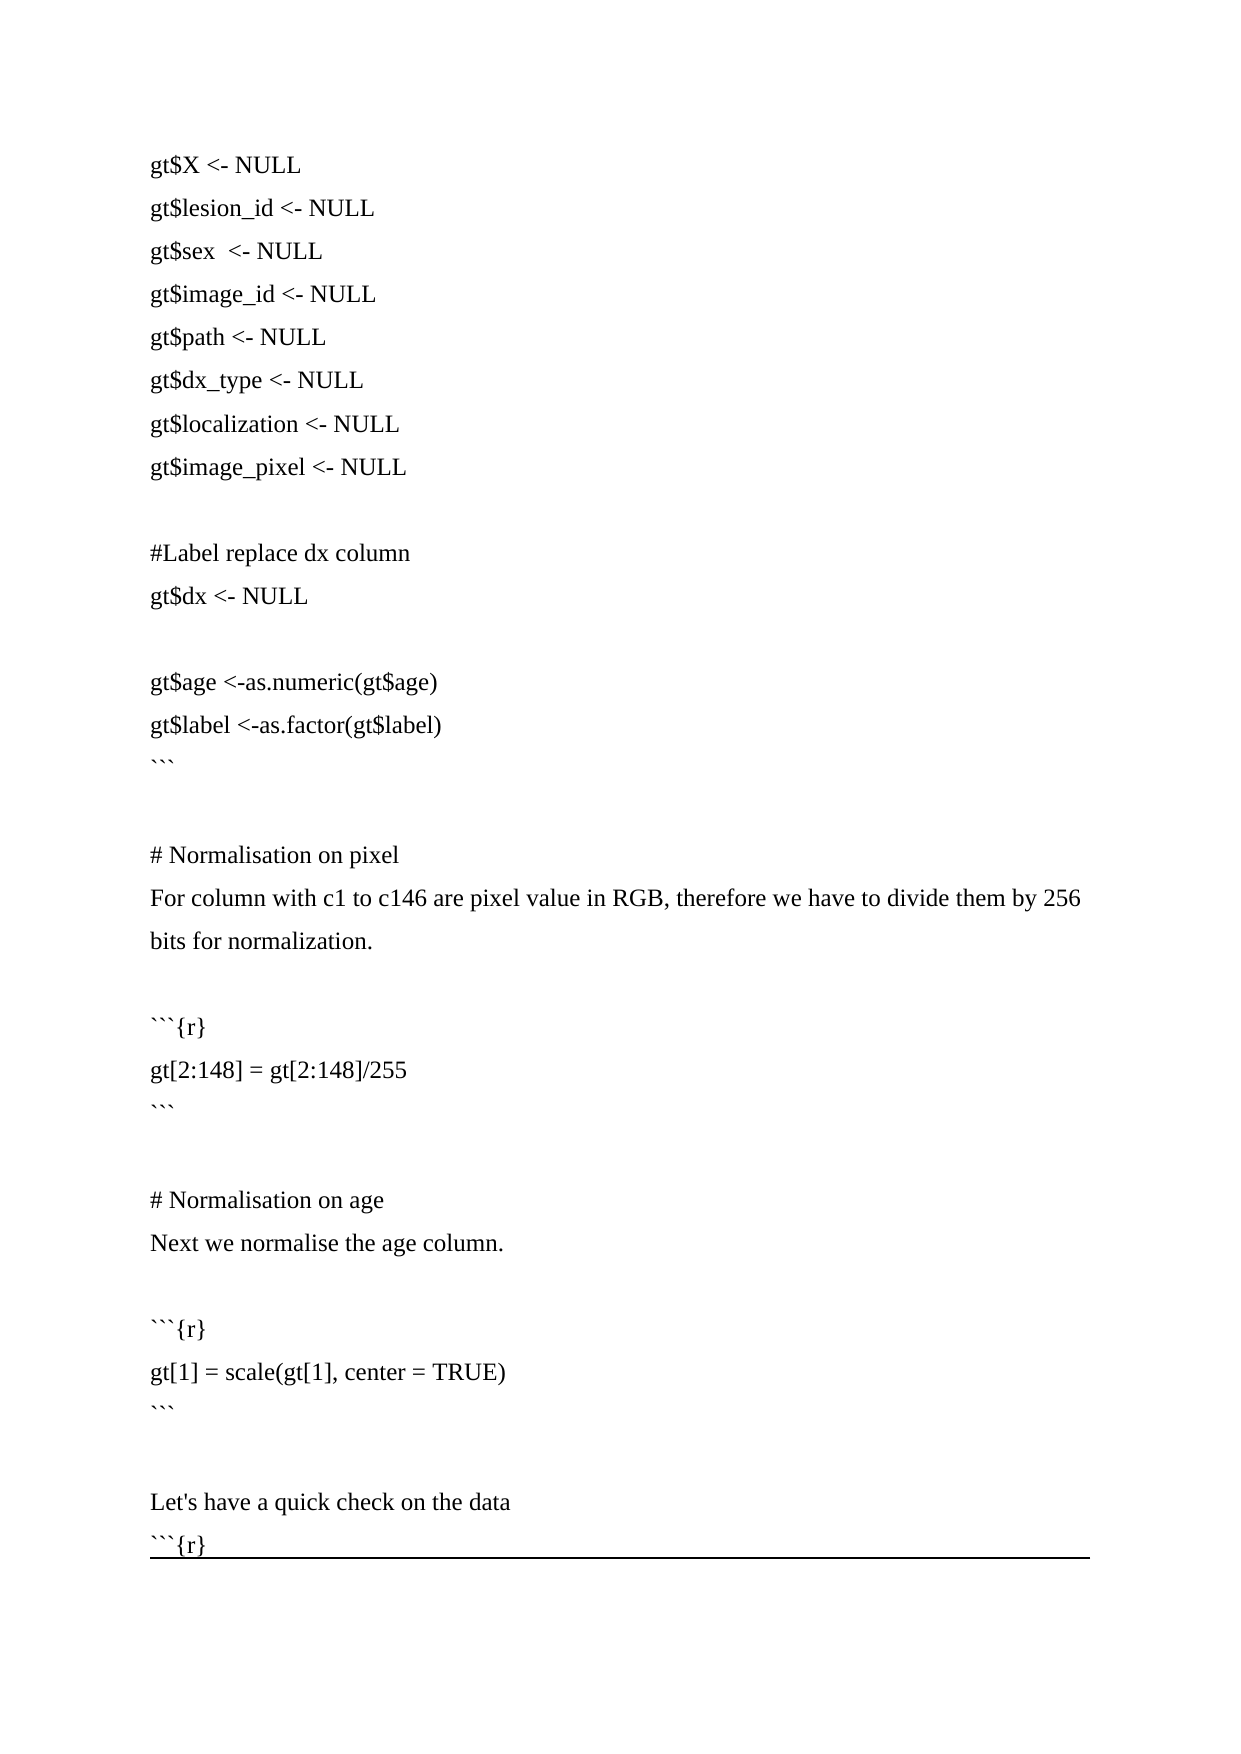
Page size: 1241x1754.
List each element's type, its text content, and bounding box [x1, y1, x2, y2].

text ```{r} [150, 1012, 1090, 1041]
text Next we normalise the age column. [150, 1228, 1090, 1257]
text gt$dx <- NULL [150, 581, 1090, 610]
text For column with c1 to c146 are pixel value in RGB, therefore we have to divide them by 256 bits for normalization. [150, 883, 1090, 955]
text #Label replace dx column [150, 538, 1090, 567]
text gt$localization <- NULL [150, 409, 1090, 437]
text ``` [150, 754, 1090, 782]
text ```{r} [150, 1314, 1090, 1343]
text # Normalisation on pixel [150, 840, 1090, 869]
text # Normalisation on age [150, 1185, 1090, 1214]
text gt[2:148] = gt[2:148]/255 [150, 1056, 1090, 1084]
text gt$image_id <- NULL [150, 279, 1090, 308]
text ``` [150, 1099, 1090, 1127]
text gt$age <-as.numeric(gt$age) [150, 667, 1090, 696]
text gt$image_pixel <- NULL [150, 452, 1090, 481]
text gt$sex <- NULL [150, 236, 1090, 265]
text gt$label <-as.factor(gt$label) [150, 711, 1090, 739]
text gt[1] = scale(gt[1], center = TRUE) [150, 1357, 1090, 1386]
text gt$lesion_id <- NULL [150, 193, 1090, 222]
text ```{r} [150, 1530, 1090, 1557]
text gt$path <- NULL [150, 322, 1090, 351]
text ``` [150, 1401, 1090, 1429]
text gt$X <- NULL [150, 150, 1090, 179]
text gt$dx_type <- NULL [150, 366, 1090, 394]
text Let's have a quick check on the data [150, 1487, 1090, 1516]
